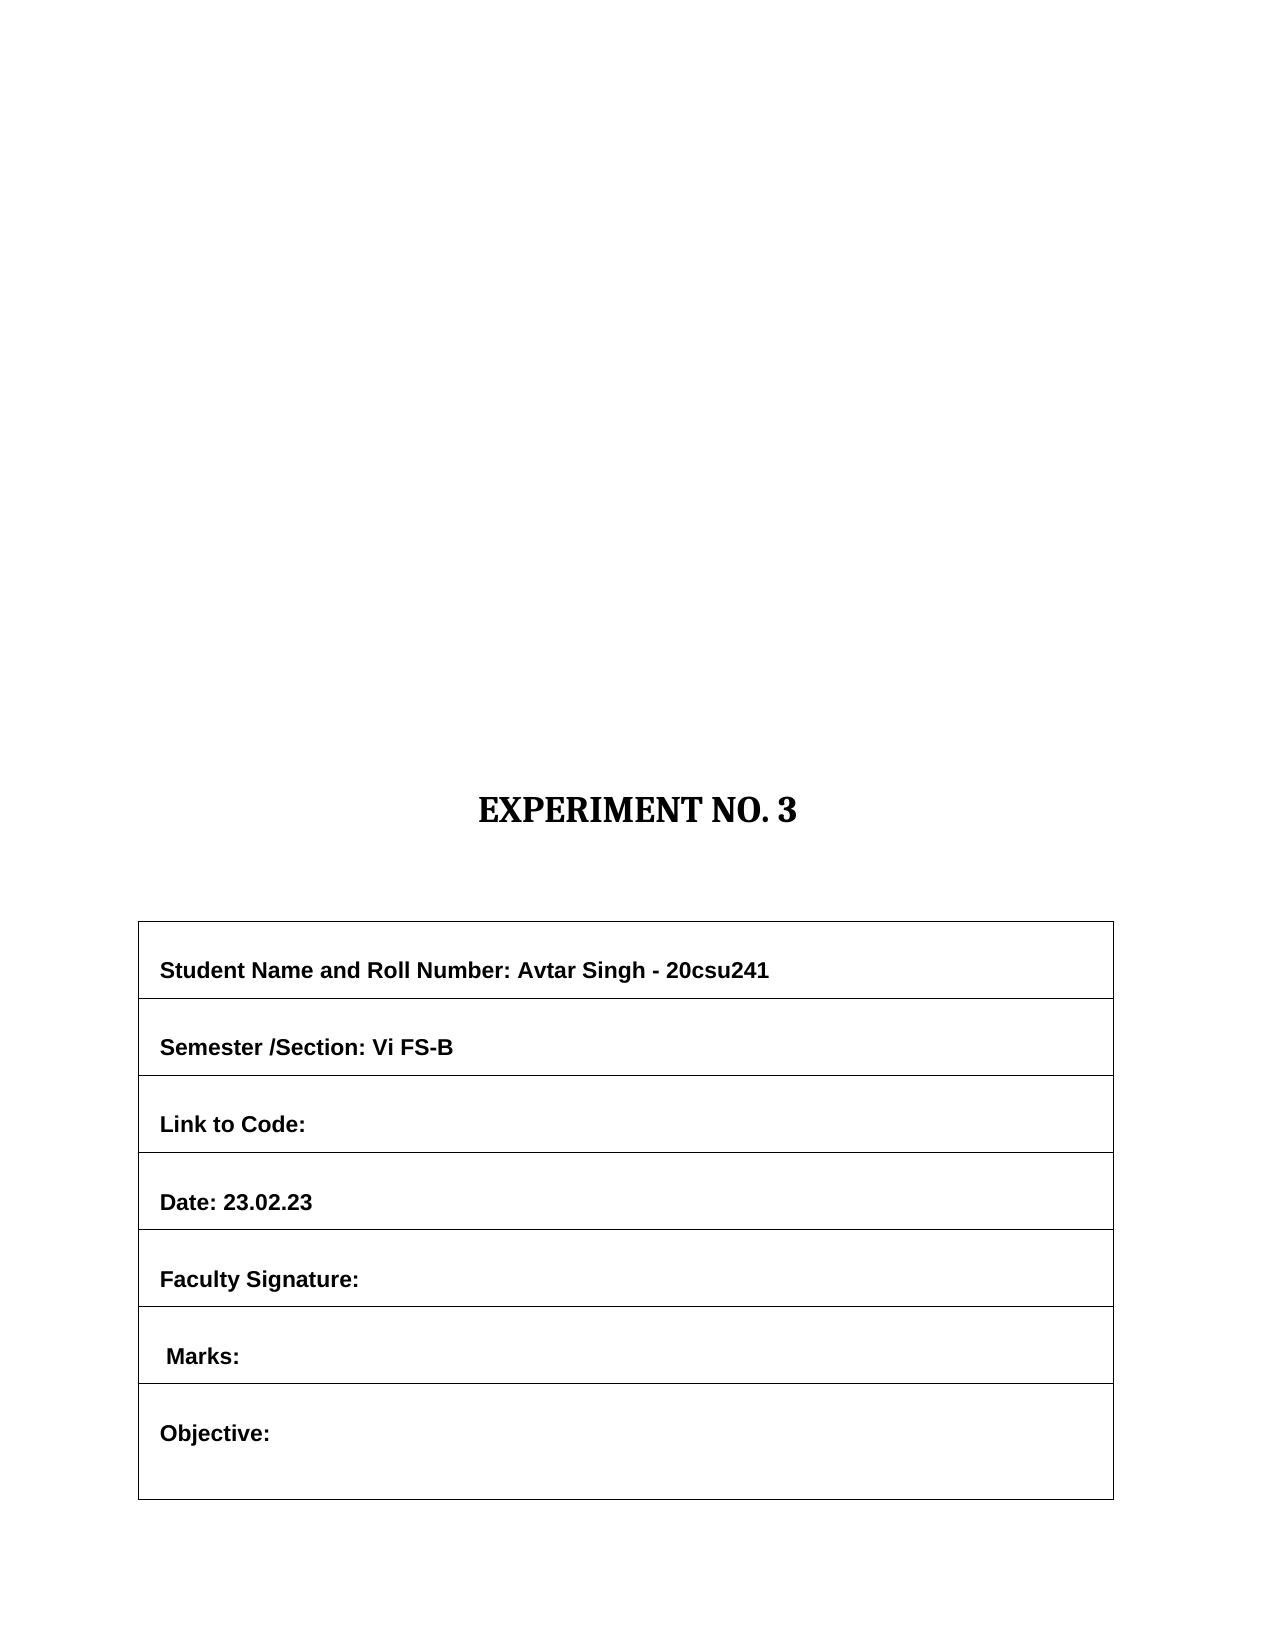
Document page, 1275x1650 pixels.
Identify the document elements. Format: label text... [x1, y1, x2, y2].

table_cell Date: 23.02.23 [139, 1153, 1113, 1229]
table_cell Faculty Signature: [139, 1230, 1113, 1306]
table_cell Link to Code: [139, 1076, 1113, 1152]
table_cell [139, 1384, 1113, 1499]
table_cell Marks: [139, 1307, 1113, 1383]
text EXPERIMENT NO. 3 [150, 788, 1125, 831]
table_cell Semester /Section: Vi FS-B [139, 999, 1113, 1075]
table_header Student Name and Roll Number: Avtar Singh - 20csu241 [139, 922, 1113, 998]
